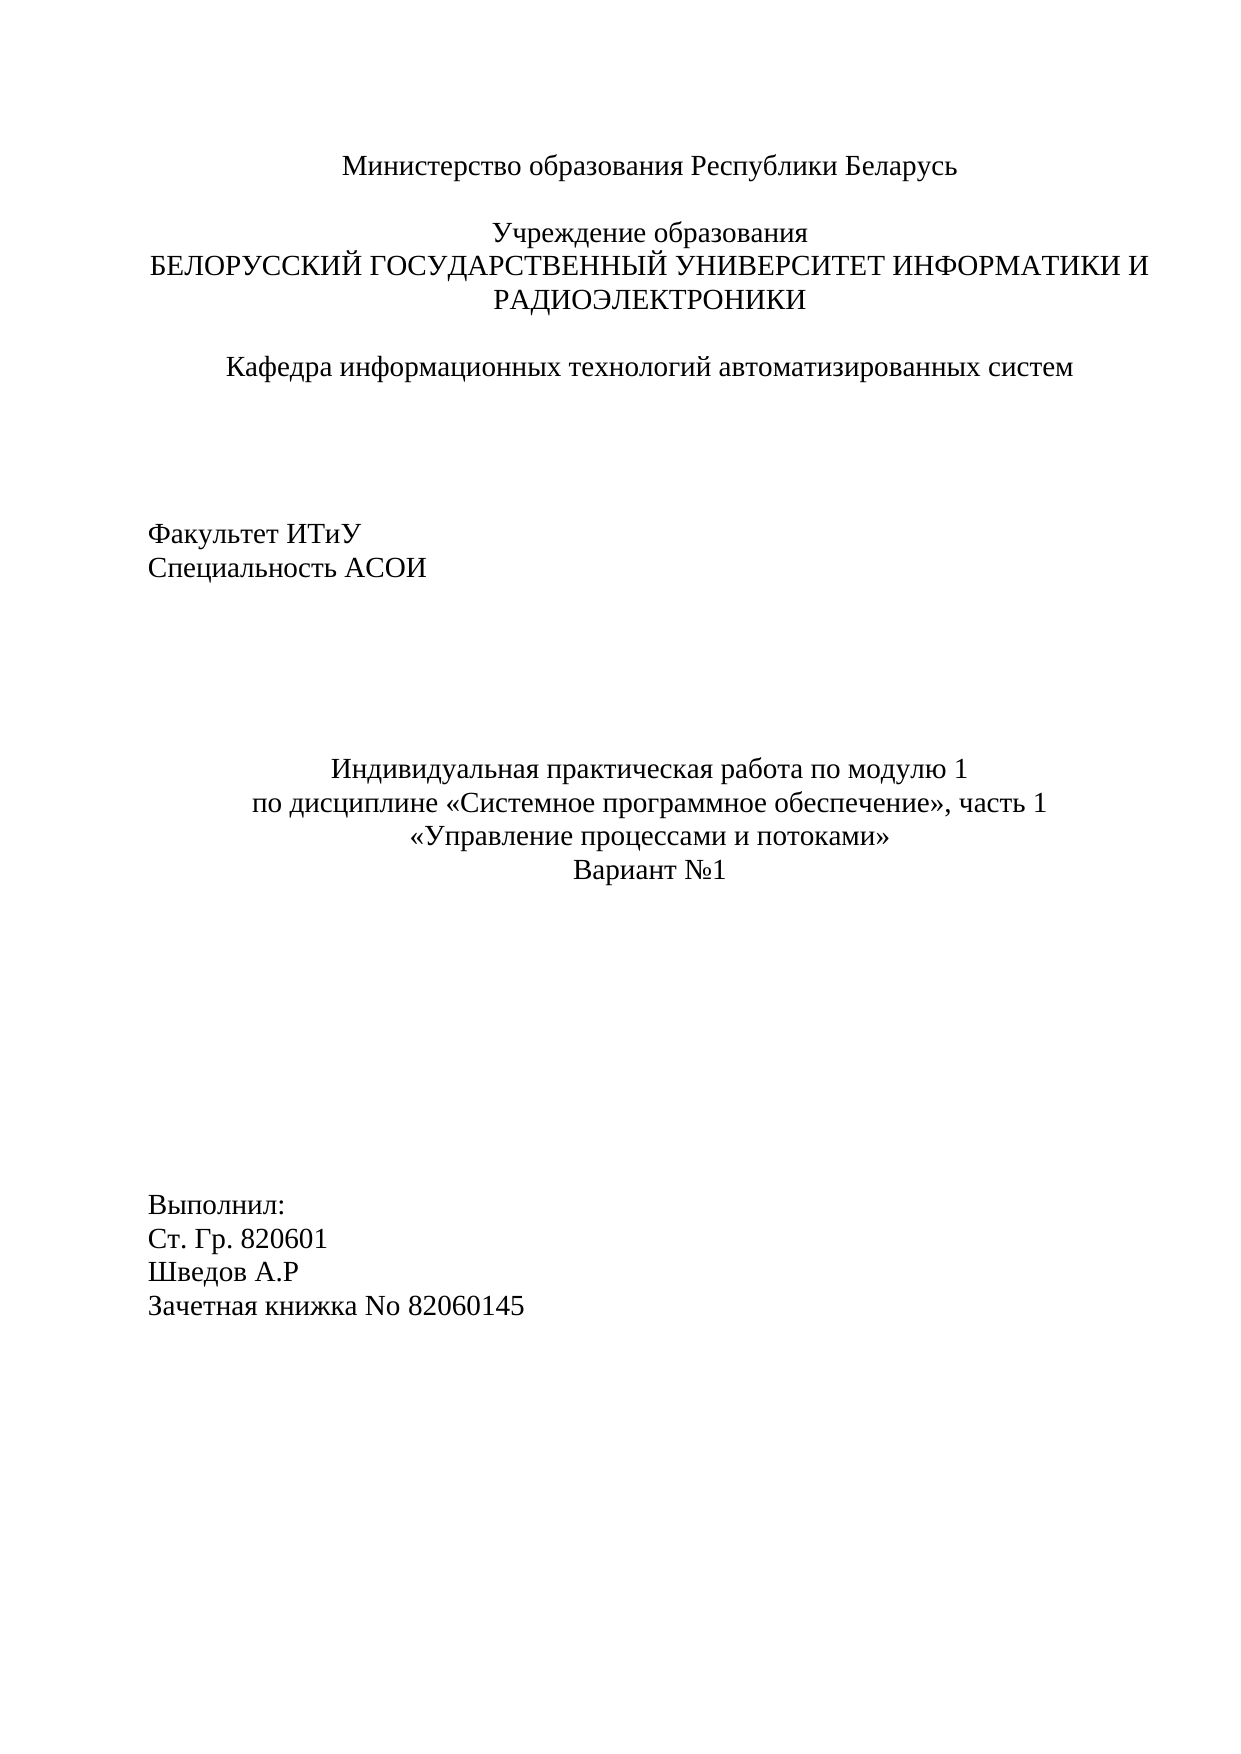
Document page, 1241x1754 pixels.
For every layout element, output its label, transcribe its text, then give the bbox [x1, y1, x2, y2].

text Кафедра информационных технологий автоматизированных систем [148, 349, 1152, 382]
text «Управление процессами и потоками» [148, 818, 1152, 852]
text Индивидуальная практическая работа по модулю 1 [148, 751, 1152, 785]
text Выполнил: [148, 1187, 1152, 1221]
text Министерство образования Республики Беларусь [148, 148, 1152, 181]
text Зачетная книжка No 82060145 [148, 1288, 1152, 1322]
text по дисциплине «Системное программное обеспечение», часть 1 [148, 785, 1152, 818]
text Факультет ИТиУ Cпециальность АСОИ [148, 517, 1152, 584]
text Учреждение образования [148, 215, 1152, 248]
text Ст. Гр. 820601 [148, 1221, 1152, 1254]
text Вариант №1 [148, 852, 1152, 886]
text Шведов А.Р [148, 1254, 1152, 1288]
text БЕЛОРУССКИЙ ГОСУДАРСТВЕННЫЙ УНИВЕРСИТЕТ ИНФОРМАТИКИ И РАДИОЭЛЕКТРОНИКИ [148, 248, 1152, 315]
